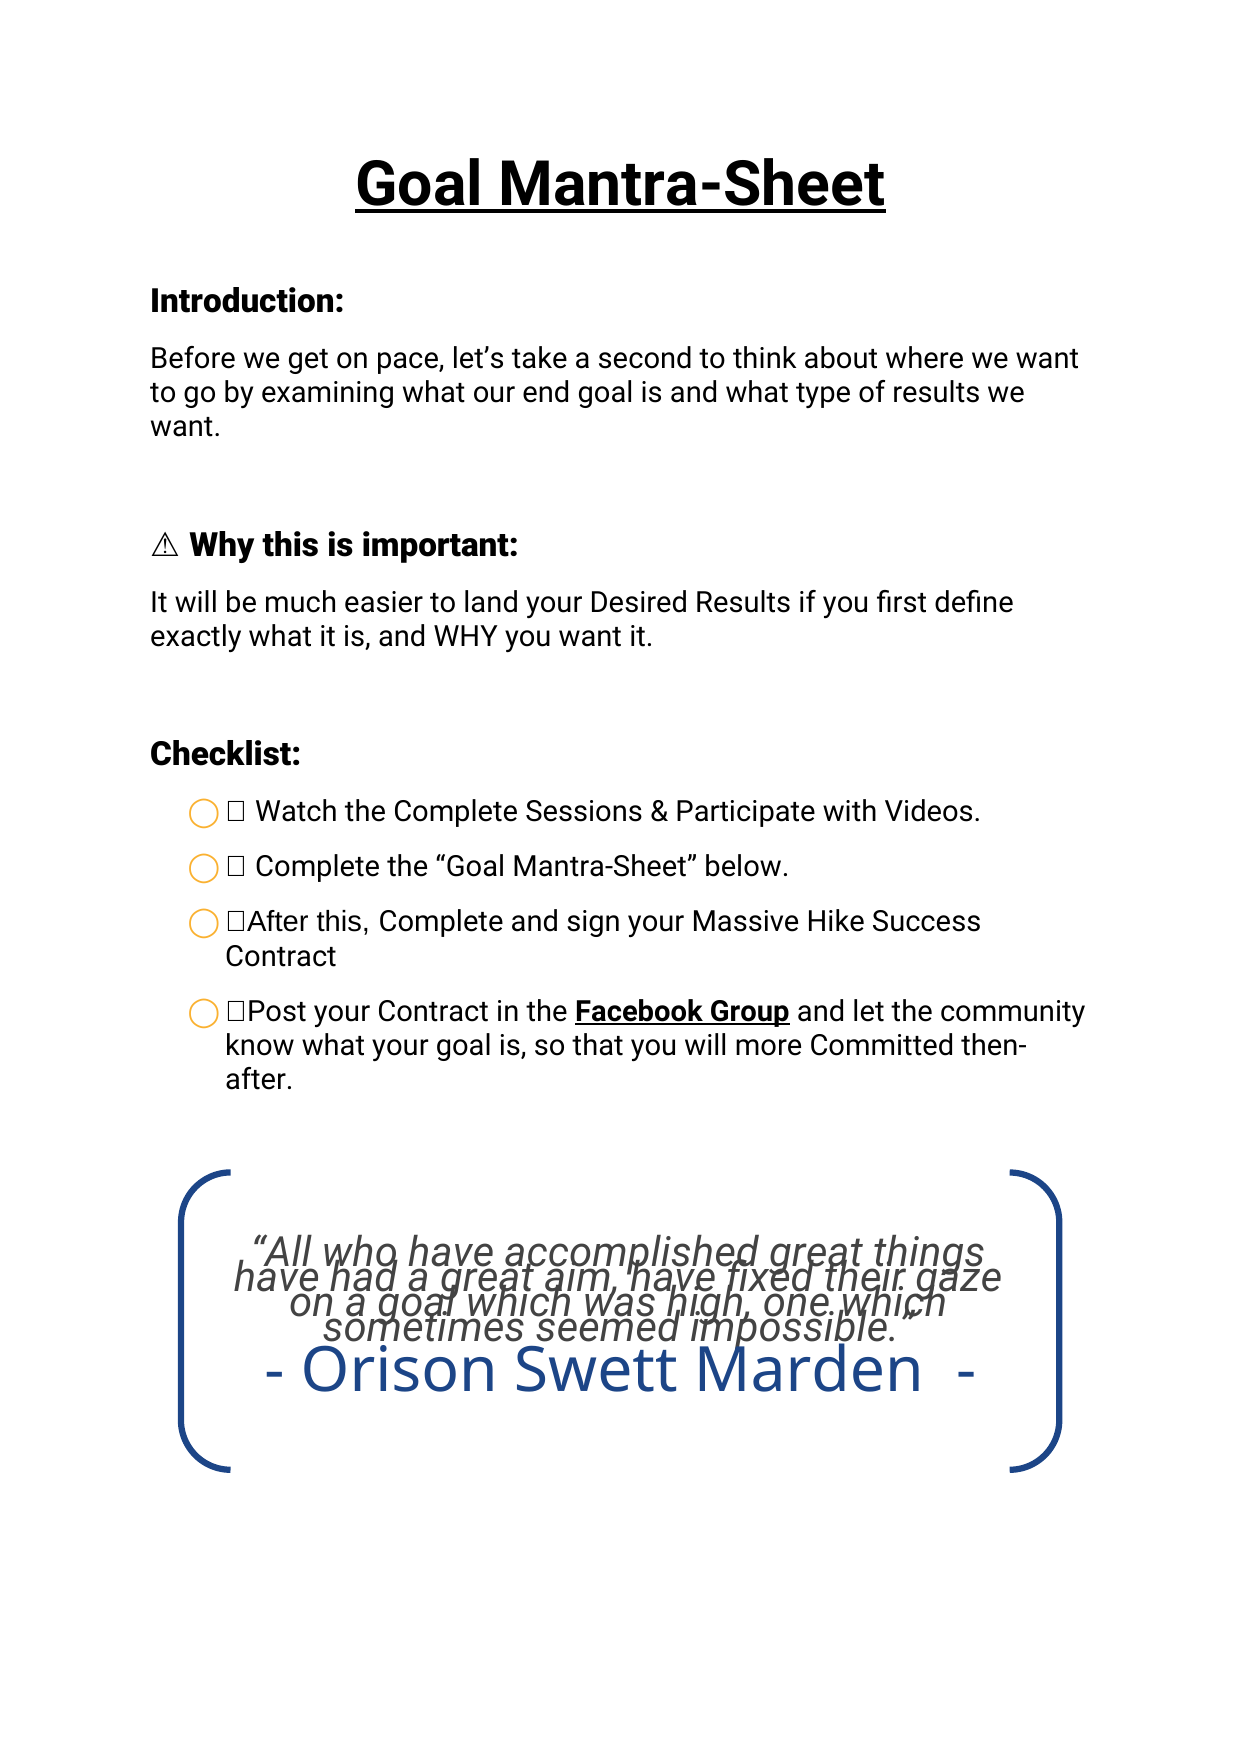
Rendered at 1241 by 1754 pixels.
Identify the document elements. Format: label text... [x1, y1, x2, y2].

list 🎥 Watch the Complete Sessions & Participate with Videos. [187, 794, 1090, 828]
list 📝Post your Contract in the Facebook Group and let the community know what your goal is, so that you will more Committed then-after. [187, 994, 1090, 1097]
subtitle ⚠️ Why this is important: [150, 524, 1090, 564]
title Goal Mantra-Sheet [150, 74, 1090, 220]
text Before we get on pace, let’s take a second to think about where we want to go by examining what our end goal is and what type of results we want. [150, 341, 1090, 444]
subtitle Checklist: [150, 734, 1090, 773]
text It will be much easier to land your Desired Results if you first define exactly what it is, and WHY you want it. [150, 585, 1090, 653]
subtitle Introduction: [150, 281, 1090, 321]
list 📝 Complete the “Goal Mantra-Sheet” below. [187, 849, 1090, 884]
list 📝After this, Complete and sign your Massive Hike Success Contract [187, 904, 1090, 973]
